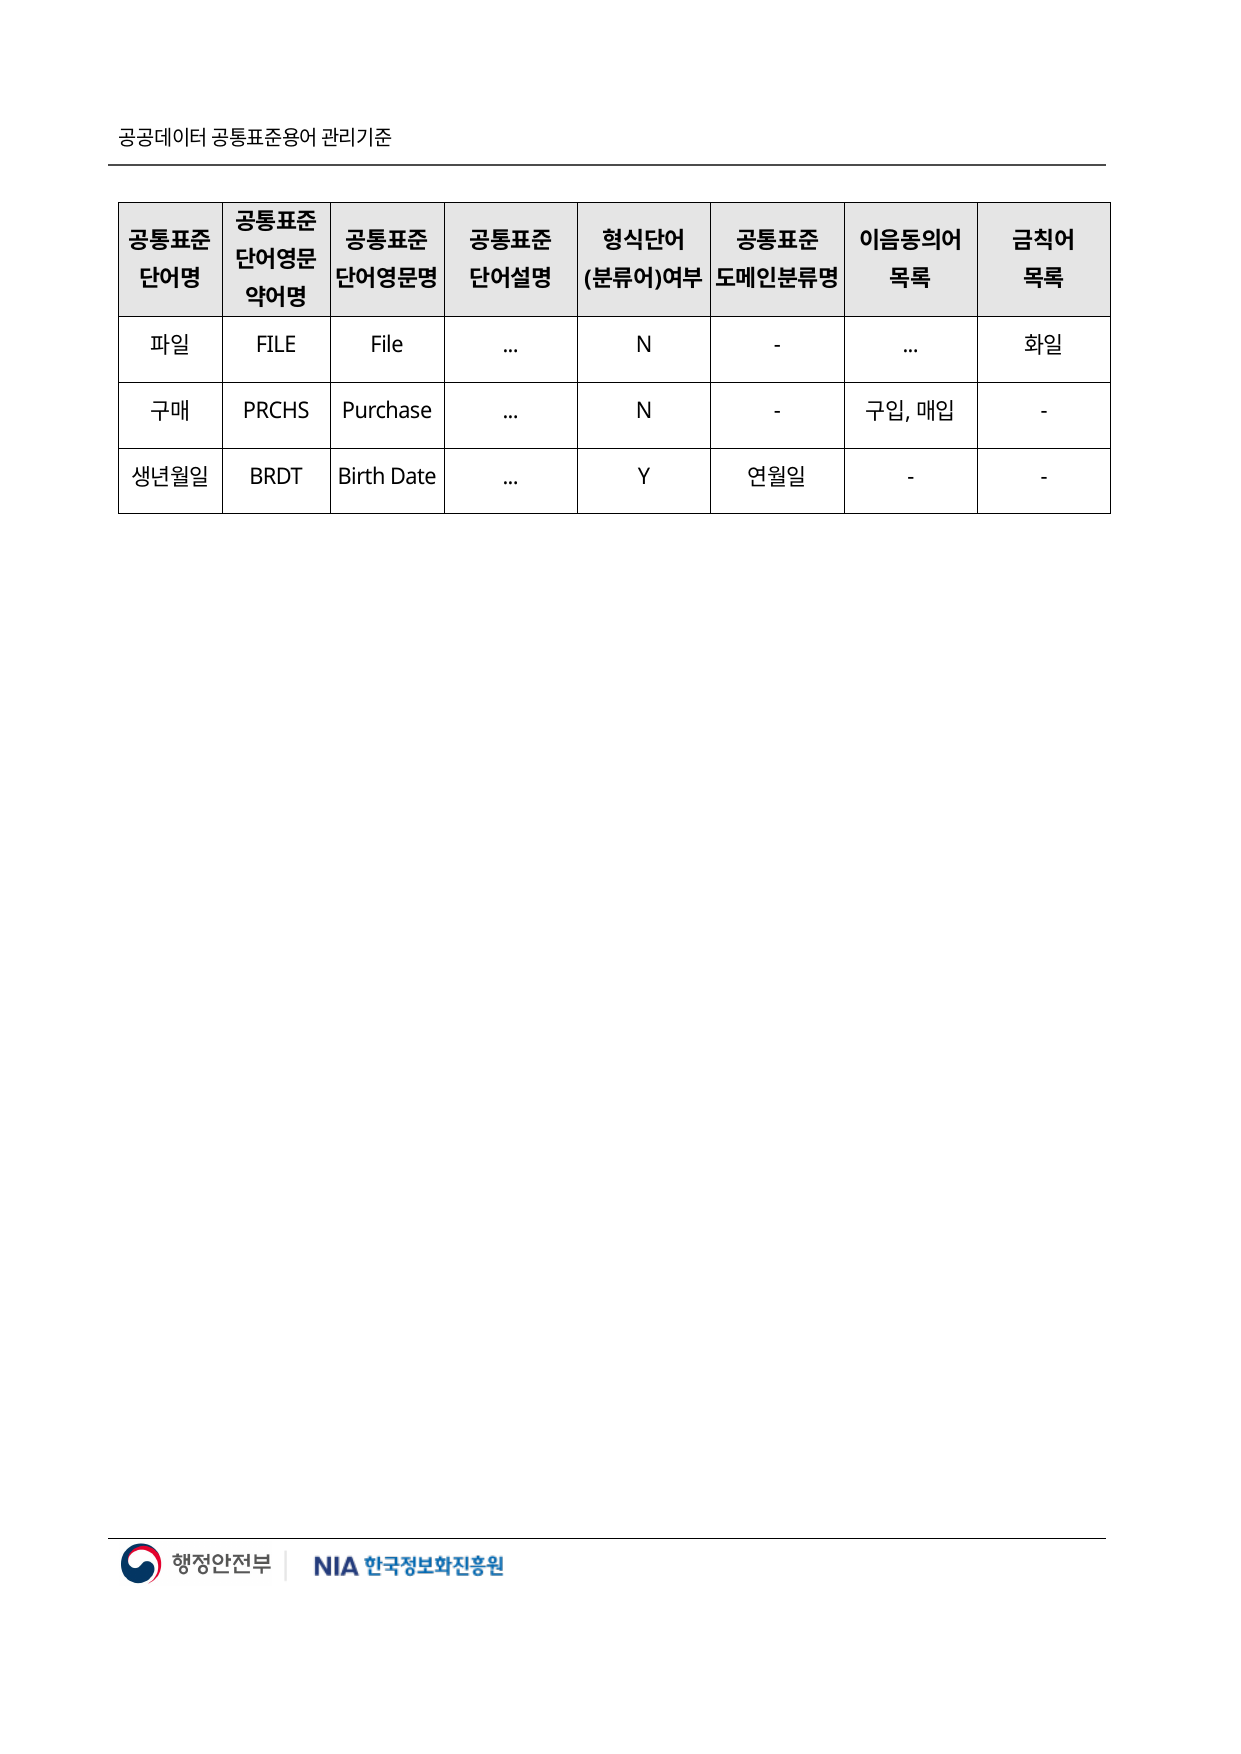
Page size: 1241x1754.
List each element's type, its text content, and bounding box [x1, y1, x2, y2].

table_header 공통표준 단어영문 약어명 [223, 203, 330, 316]
table_cell - [845, 449, 977, 513]
table_cell FILE [223, 317, 330, 381]
table_cell PRCHS [223, 383, 330, 447]
table_header 이음동의어 목록 [845, 203, 977, 316]
table_header 공통표준 단어영문명 [331, 203, 444, 316]
table_cell - [978, 383, 1110, 447]
table_cell 구입, 매입 [845, 383, 977, 447]
table_cell N [578, 317, 710, 381]
table_cell ... [445, 449, 577, 513]
table_cell - [978, 449, 1110, 513]
table_cell File [331, 317, 444, 381]
table_cell ... [845, 317, 977, 381]
table_cell ... [445, 317, 577, 381]
table_cell 파일 [119, 317, 222, 381]
table_cell - [711, 383, 844, 447]
table_cell Y [578, 449, 710, 513]
table_cell 생년월일 [119, 449, 222, 513]
table_cell N [578, 383, 710, 447]
table_header 금칙어 목록 [978, 203, 1110, 316]
table_header 공통표준 단어설명 [445, 203, 577, 316]
table_cell Purchase [331, 383, 444, 447]
table_cell 연월일 [711, 449, 844, 513]
table_cell - [711, 317, 844, 381]
table_cell ... [445, 383, 577, 447]
picture [118, 1541, 273, 1586]
table_header 공통표준 도메인분류명 [711, 203, 844, 316]
table_cell 구매 [119, 383, 222, 447]
table_cell 화일 [978, 317, 1110, 381]
table_cell BRDT [223, 449, 330, 513]
picture [282, 1547, 504, 1586]
table_header 공통표준 단어명 [119, 203, 222, 316]
table_header 형식단어 (분류어)여부 [578, 203, 710, 316]
table_cell Birth Date [331, 449, 444, 513]
